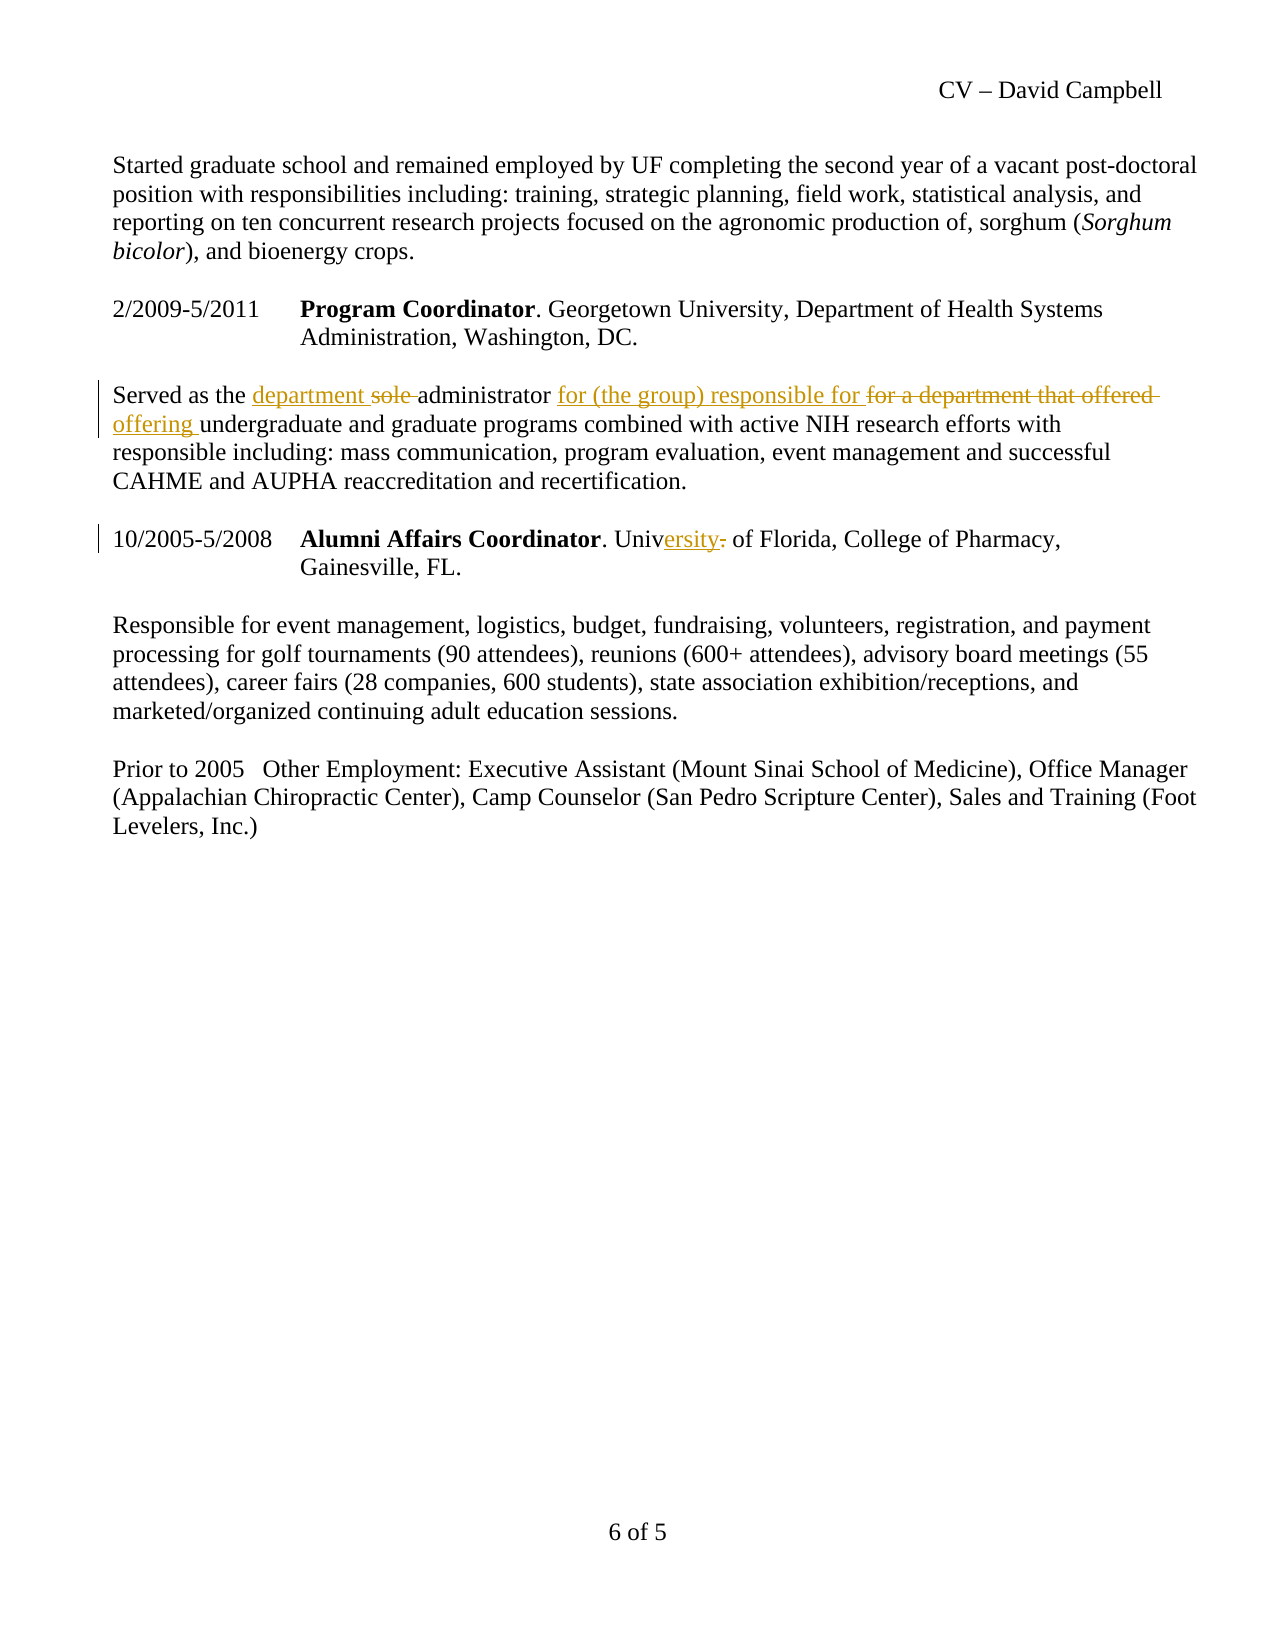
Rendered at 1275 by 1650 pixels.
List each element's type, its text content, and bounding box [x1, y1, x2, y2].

text Started graduate school and remained employed by UF completing the second year of a vacant post-doctoral position with responsibilities including: training, strategic planning, field work, statistical analysis, and reporting on ten concurrent research projects focused on the agronomic production of, sorghum (Sorghum bicolor), and bioenergy crops. [112, 150, 1224, 265]
text Served as the administrator undergraduate and graduate programs combined with active NIH research efforts with responsible including: mass communication, program evaluation, event management and successful CAHME and AUPHA reaccreditation and recertification. [112, 380, 1166, 495]
text Prior to 2005 Other Employment: Executive Assistant (Mount Sinai School of Medicine), Office Manager (Appalachian Chiropractic Center), Camp Counselor (San Pedro Scripture Center), Sales and Training (Foot Levelers, Inc.) [112, 754, 1224, 840]
text 10/2005-5/2008 Alumni Affairs Coordinator. Univ of Florida, College of Pharmacy, Gainesville, FL. [112, 524, 1166, 581]
text Responsible for event management, logistics, budget, fundraising, volunteers, registration, and payment processing for golf tournaments (90 attendees), reunions (600+ attendees), advisory board meetings (55 attendees), career fairs (28 companies, 600 students), state association exhibition/receptions, and marketed/organized continuing adult education sessions. [112, 610, 1224, 725]
text 2/2009-5/2011 Program Coordinator. Georgetown University, Department of Health Systems Administration, Washington, DC. [112, 294, 1166, 351]
